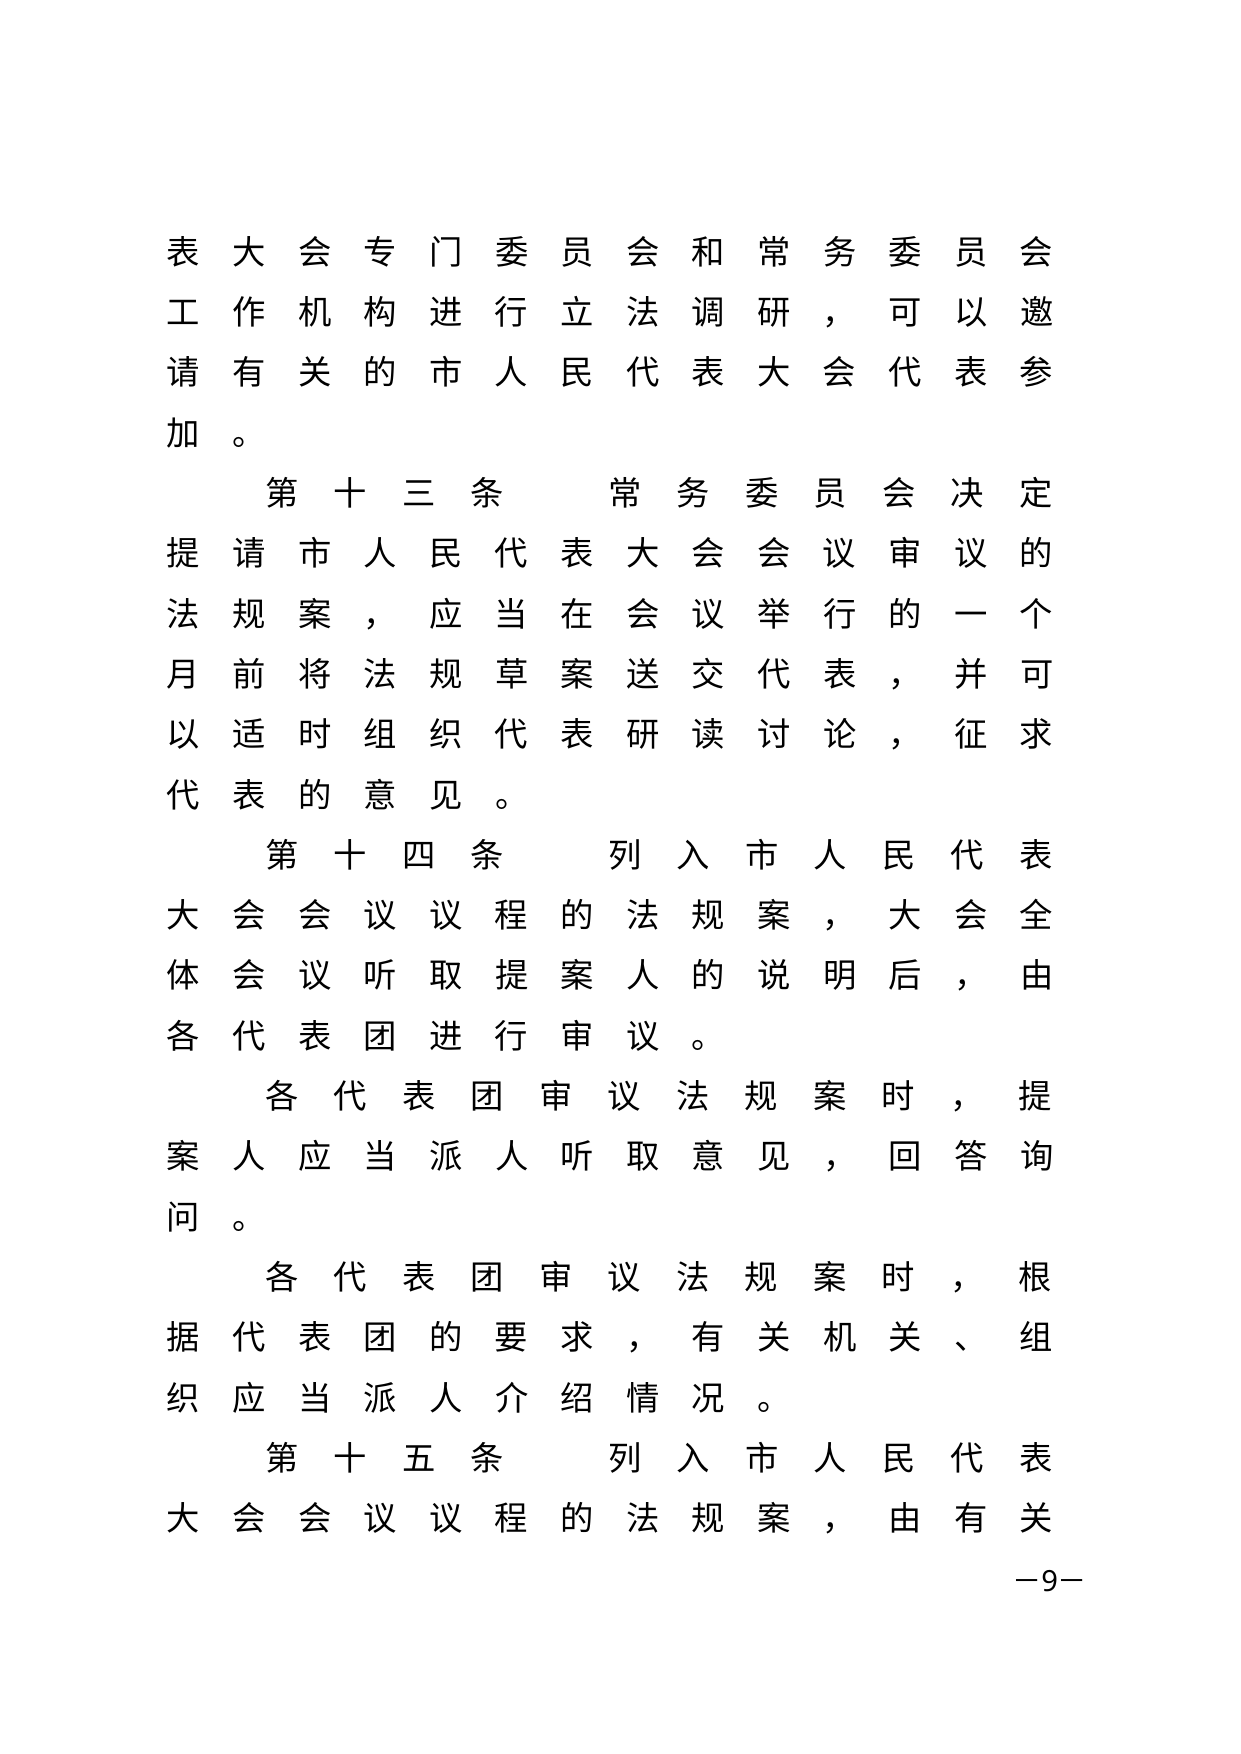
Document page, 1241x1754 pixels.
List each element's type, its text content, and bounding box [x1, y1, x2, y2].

text 第十三条 常务委员会决定提请市人民代表大会会议审议的法规案，应当在会议举行的一个月前将法规草案送交代表，并可以适时组织代表研读讨论，征求代表的意见。 [167, 461, 1085, 823]
text 常务委员会依前款规定审议法规案，应当通过多种形式征求市人民代表大会代表的意见，并将有关情况予以反馈。市人民代表大会专门委员会和常务委员会工作机构进行立法调研，可以邀请有关的市人民代表大会代表参加。 [167, 219, 1085, 461]
text 各代表团审议法规案时，根据代表团的要求，有关机关、组织应当派人介绍情况。 [167, 1245, 1085, 1426]
text 第十四条 列入市人民代表大会会议议程的法规案，大会全体会议听取提案人的说明后，由各代表团进行审议。 [167, 823, 1085, 1064]
text 各代表团审议法规案时，提案人应当派人听取意见，回答询问。 [167, 1064, 1085, 1245]
text 第十五条 列入市人民代表大会会议议程的法规案，由有关的专门委员会进行审议，向主席团提出审议意见，并印发会议。 [167, 1426, 1085, 1546]
